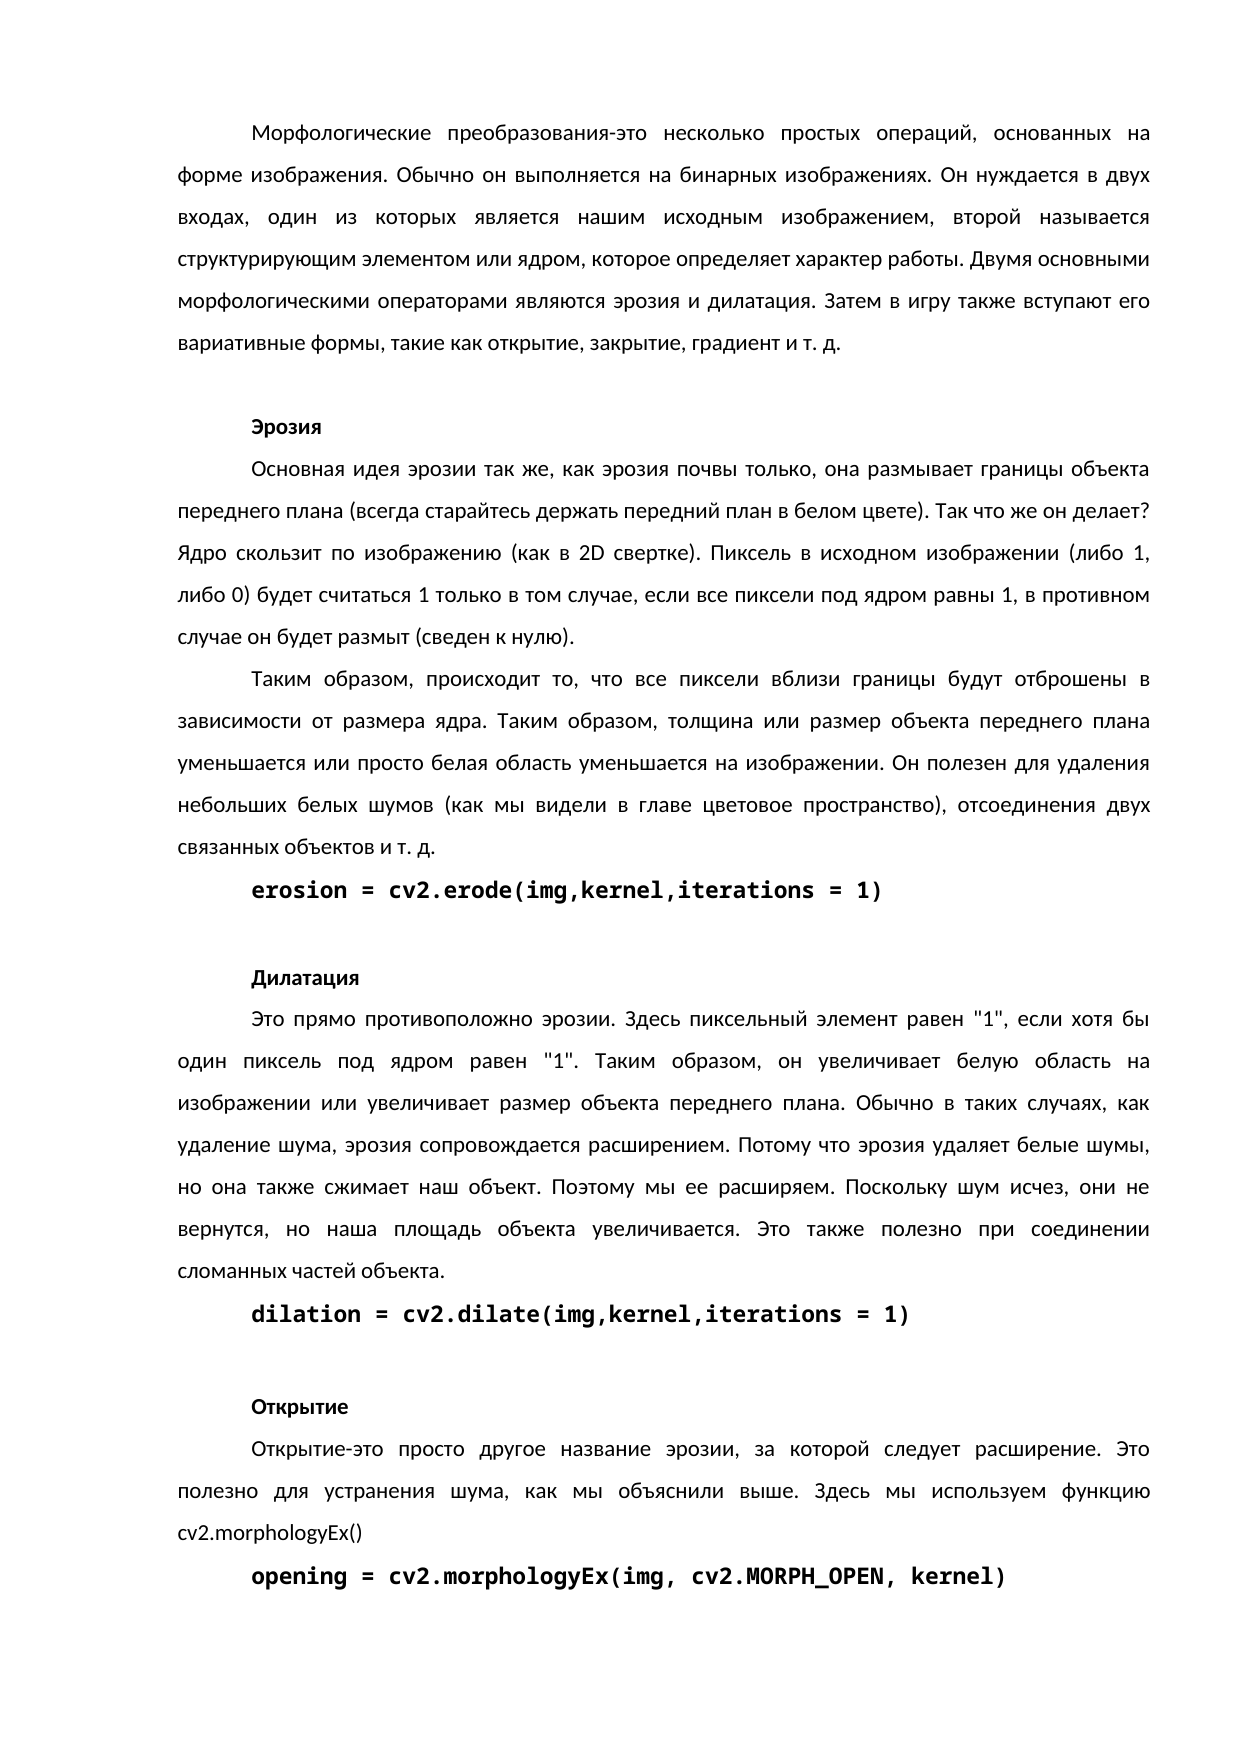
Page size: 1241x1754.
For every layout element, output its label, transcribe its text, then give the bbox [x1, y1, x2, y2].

text Это прямо противоположно эрозии. Здесь пиксельный элемент равен "1", если хотя бы один пиксель под ядром равен "1". Таким образом, он увеличивает белую область на изображении или увеличивает размер объекта переднего плана. Обычно в таких случаях, как удаление шума, эрозия сопровождается расширением. Потому что эрозия удаляет белые шумы, но она также сжимает наш объект. Поэтому мы ее расширяем. Поскольку шум исчез, они не вернутся, но наша площадь объекта увеличивается. Это также полезно при соединении сломанных частей объекта. [177, 1004, 1152, 1284]
text dilation = cv2.dilate(img,kernel,iterations = 1) [177, 1298, 1152, 1330]
text Эрозия [177, 412, 1152, 440]
text Основная идея эрозии так же, как эрозия почвы только, она размывает границы объекта переднего плана (всегда старайтесь держать передний план в белом цвете). Так что же он делает? Ядро скользит по изображению (как в 2D свертке). Пиксель в исходном изображении (либо 1, либо 0) будет считаться 1 только в том случае, если все пиксели под ядром равны 1, в противном случае он будет размыт (сведен к нулю). [177, 454, 1152, 650]
text Открытие [177, 1392, 1152, 1420]
text Таким образом, происходит то, что все пиксели вблизи границы будут отброшены в зависимости от размера ядра. Таким образом, толщина или размер объекта переднего плана уменьшается или просто белая область уменьшается на изображении. Он полезен для удаления небольших белых шумов (как мы видели в главе цветовое пространство), отсоединения двух связанных объектов и т. д. [177, 664, 1152, 860]
text erosion = cv2.erode(img,kernel,iterations = 1) [177, 874, 1152, 905]
text Открытие-это просто другое название эрозии, за которой следует расширение. Это полезно для устранения шума, как мы объяснили выше. Здесь мы используем функцию cv2.morphologyEx() [177, 1434, 1152, 1546]
text Морфологические преобразования-это несколько простых операций, основанных на форме изображения. Обычно он выполняется на бинарных изображениях. Он нуждается в двух входах, один из которых является нашим исходным изображением, второй называется структурирующим элементом или ядром, которое определяет характер работы. Двумя основными морфологическими операторами являются эрозия и дилатация. Затем в игру также вступают его вариативные формы, такие как открытие, закрытие, градиент и т. д. [177, 118, 1152, 356]
text opening = cv2.morphologyEx(img, cv2.MORPH_OPEN, kernel) [177, 1560, 1152, 1591]
text Дилатация [177, 963, 1152, 991]
